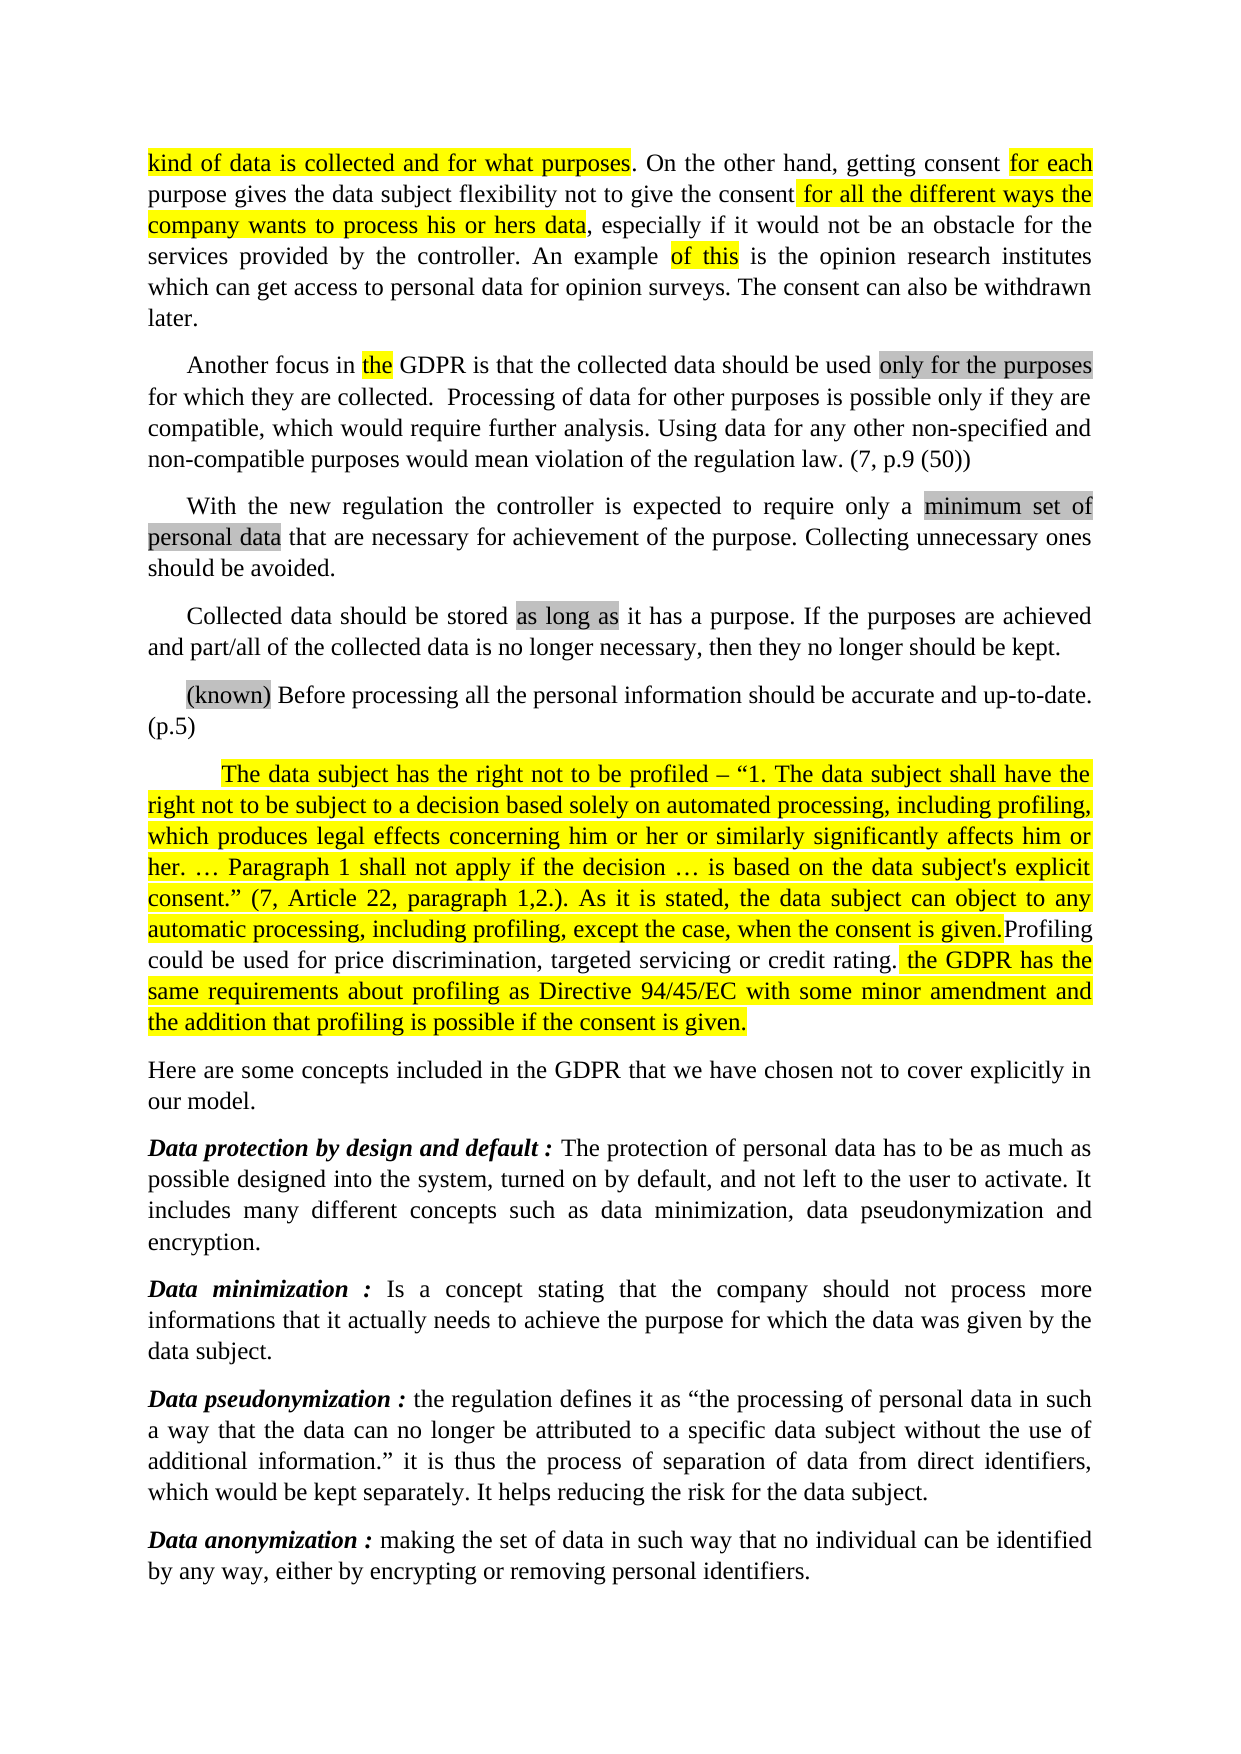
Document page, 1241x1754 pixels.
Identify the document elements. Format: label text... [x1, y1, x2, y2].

text Data pseudonymization : the regulation defines it as “the processing of personal data in such a way that the data can no longer be attributed to a specific data subject without the use of additional information.” it is thus the process of separation of data from direct identifiers, which would be kept separately. It helps reducing the risk for the data subject. [148, 1384, 1093, 1506]
text (known) Before processing all the personal information should be accurate and up-to-date. (p.5) [148, 680, 1093, 740]
text Here are some concepts included in the GDPR that we have chosen not to cover explicitly in our model. [148, 1055, 1093, 1114]
text Collected data should be stored as long as it has a purpose. If the purposes are achieved and part/all of the collected data is no longer necessary, then they no longer should be kept. [148, 601, 1093, 661]
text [148, 148, 1093, 332]
text Data minimization : Is a concept stating that the company should not process more informations that it actually needs to achieve the purpose for which the data was given by the data subject. [148, 1274, 1093, 1365]
text With the new regulation the controller is expected to require only a minimum set of personal data that are necessary for achievement of the purpose. Collecting unnecessary ones should be avoided. [148, 491, 1093, 582]
text The data subject has the right not to be profiled – “1. The data subject shall have the right not to be subject to a decision based solely on automated processing, including profiling, which produces legal effects concerning him or her or similarly significantly affects him or her. … Paragraph 1 shall not apply if the decision … is based on the data subject's explicit consent.” (7, Article 22, paragraph 1,2.). As it is stated, the data subject can object to any automatic processing, including profiling, except the case, when the consent is given.Profiling could be used for price discrimination, targeted servicing or credit rating. the GDPR has the same requirements about profiling as Directive 94/45/EC with some minor amendment and the addition that profiling is possible if the consent is given. [148, 912, 1093, 976]
text Data protection by design and default : The protection of personal data has to be as much as possible designed into the system, turned on by default, and not left to the user to activate. It includes many different concepts such as data minimization, data pseudonymization and encryption. [148, 1133, 1093, 1255]
text Data anonymization : making the set of data in such way that no individual can be identified by any way, either by encrypting or removing personal identifiers. [148, 1525, 1093, 1585]
text Another focus in the GDPR is that the collected data should be used only for the purposes for which they are collected. Processing of data for other purposes is possible only if they are compatible, which would require further analysis. Using data for any other non-specified and non-compatible purposes would mean violation of the regulation law. (7, p.9 (50)) [148, 351, 1093, 472]
